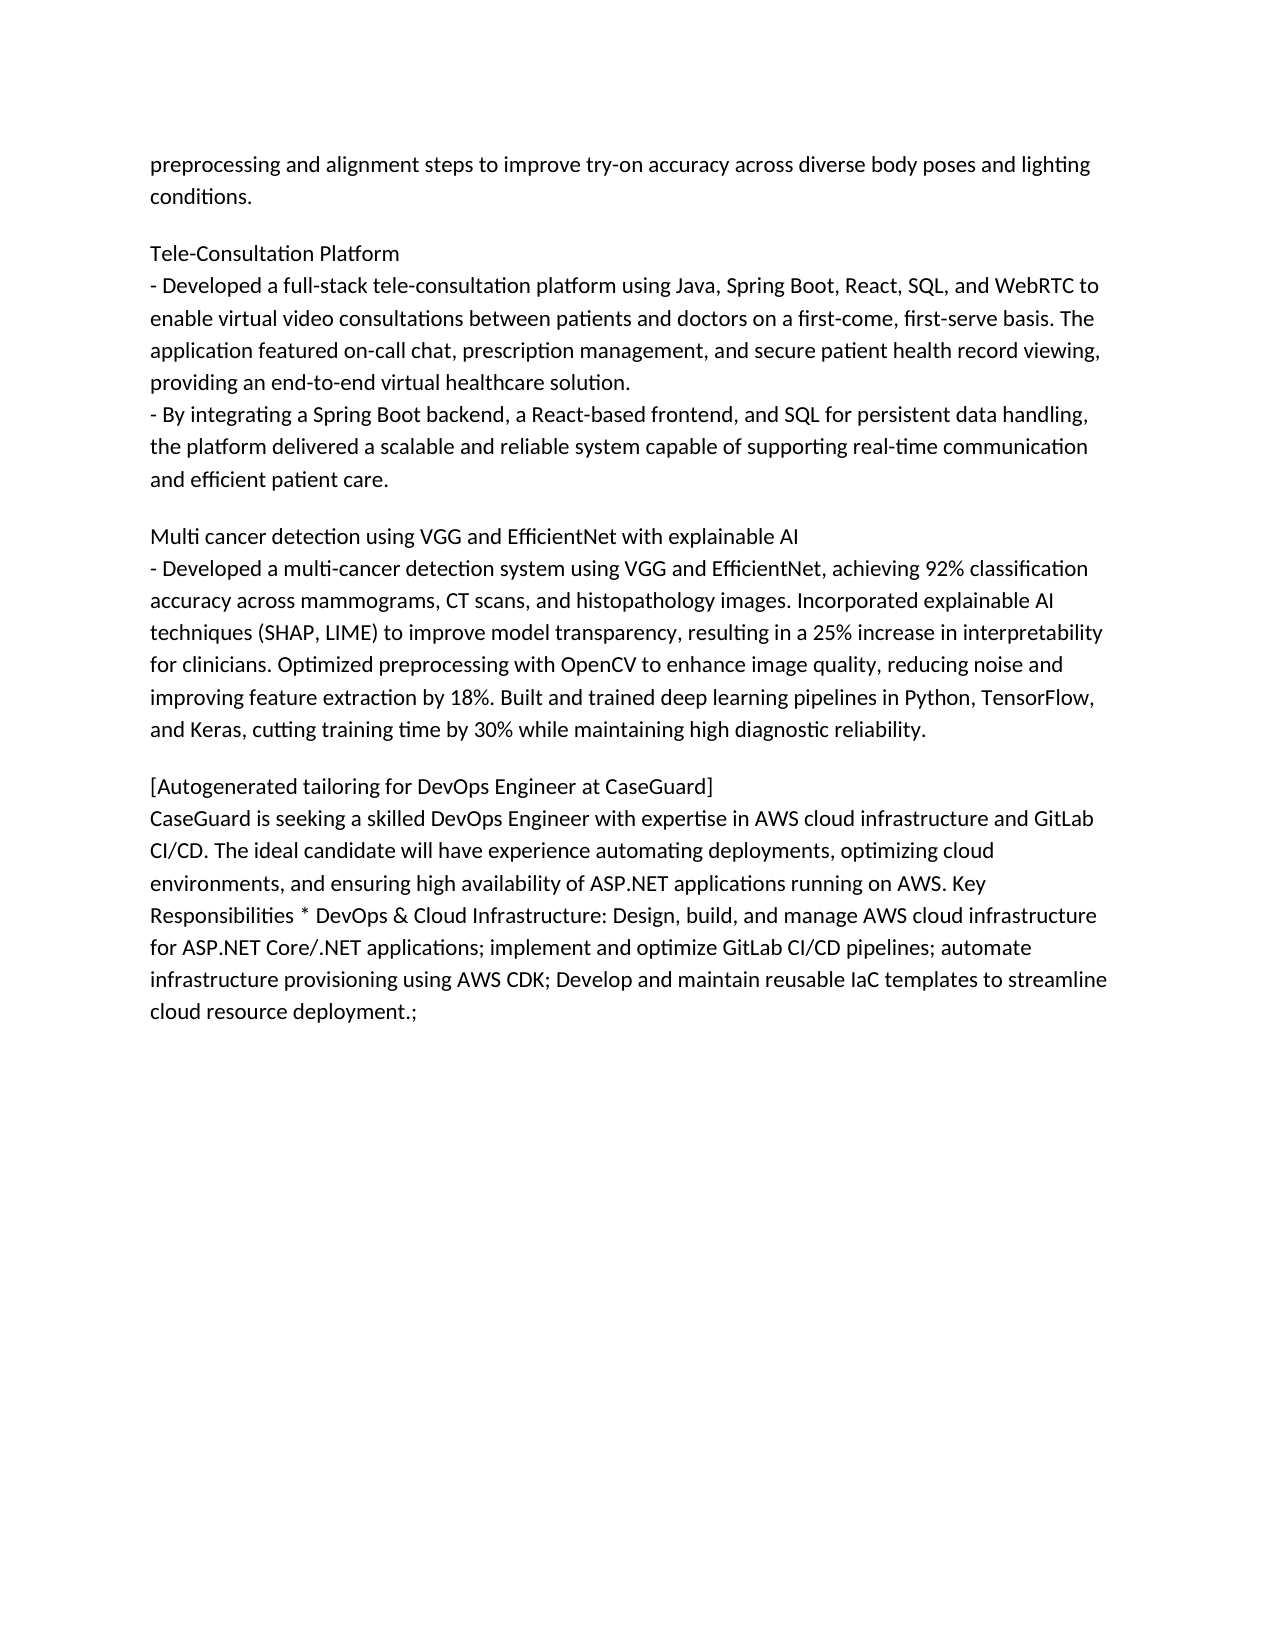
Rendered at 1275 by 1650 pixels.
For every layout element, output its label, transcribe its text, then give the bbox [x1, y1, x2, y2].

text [150, 150, 1125, 210]
text Multi cancer detection using VGG and EfficientNet with explainable AI - Developed a multi-cancer detection system using VGG and EfficientNet, achieving 92% classification accuracy across mammograms, CT scans, and histopathology images. Incorporated explainable AI techniques (SHAP, LIME) to improve model transparency, resulting in a 25% increase in interpretability for clinicians. Optimized preprocessing with OpenCV to enhance image quality, reducing noise and improving feature extraction by 18%. Built and trained deep learning pipelines in Python, TensorFlow, and Keras, cutting training time by 30% while maintaining high diagnostic reliability. [150, 522, 1125, 743]
text [Autogenerated tailoring for DevOps Engineer at CaseGuard] CaseGuard is seeking a skilled DevOps Engineer with expertise in AWS cloud infrastructure and GitLab CI/CD. The ideal candidate will have experience automating deployments, optimizing cloud environments, and ensuring high availability of ASP.NET applications running on AWS. Key Responsibilities * DevOps & Cloud Infrastructure: Design, build, and manage AWS cloud infrastructure for ASP.NET Core/.NET applications; implement and optimize GitLab CI/CD pipelines; automate infrastructure provisioning using AWS CDK; Develop and maintain reusable IaC templates to streamline cloud resource deployment.; [150, 772, 1125, 1026]
text Tele-Consultation Platform - Developed a full-stack tele-consultation platform using Java, Spring Boot, React, SQL, and WebRTC to enable virtual video consultations between patients and doctors on a first-come, first-serve basis. The application featured on-call chat, prescription management, and secure patient health record viewing, providing an end-to-end virtual healthcare solution. - By integrating a Spring Boot backend, a React-based frontend, and SQL for persistent data handling, the platform delivered a scalable and reliable system capable of supporting real-time communication and efficient patient care. [150, 239, 1125, 493]
